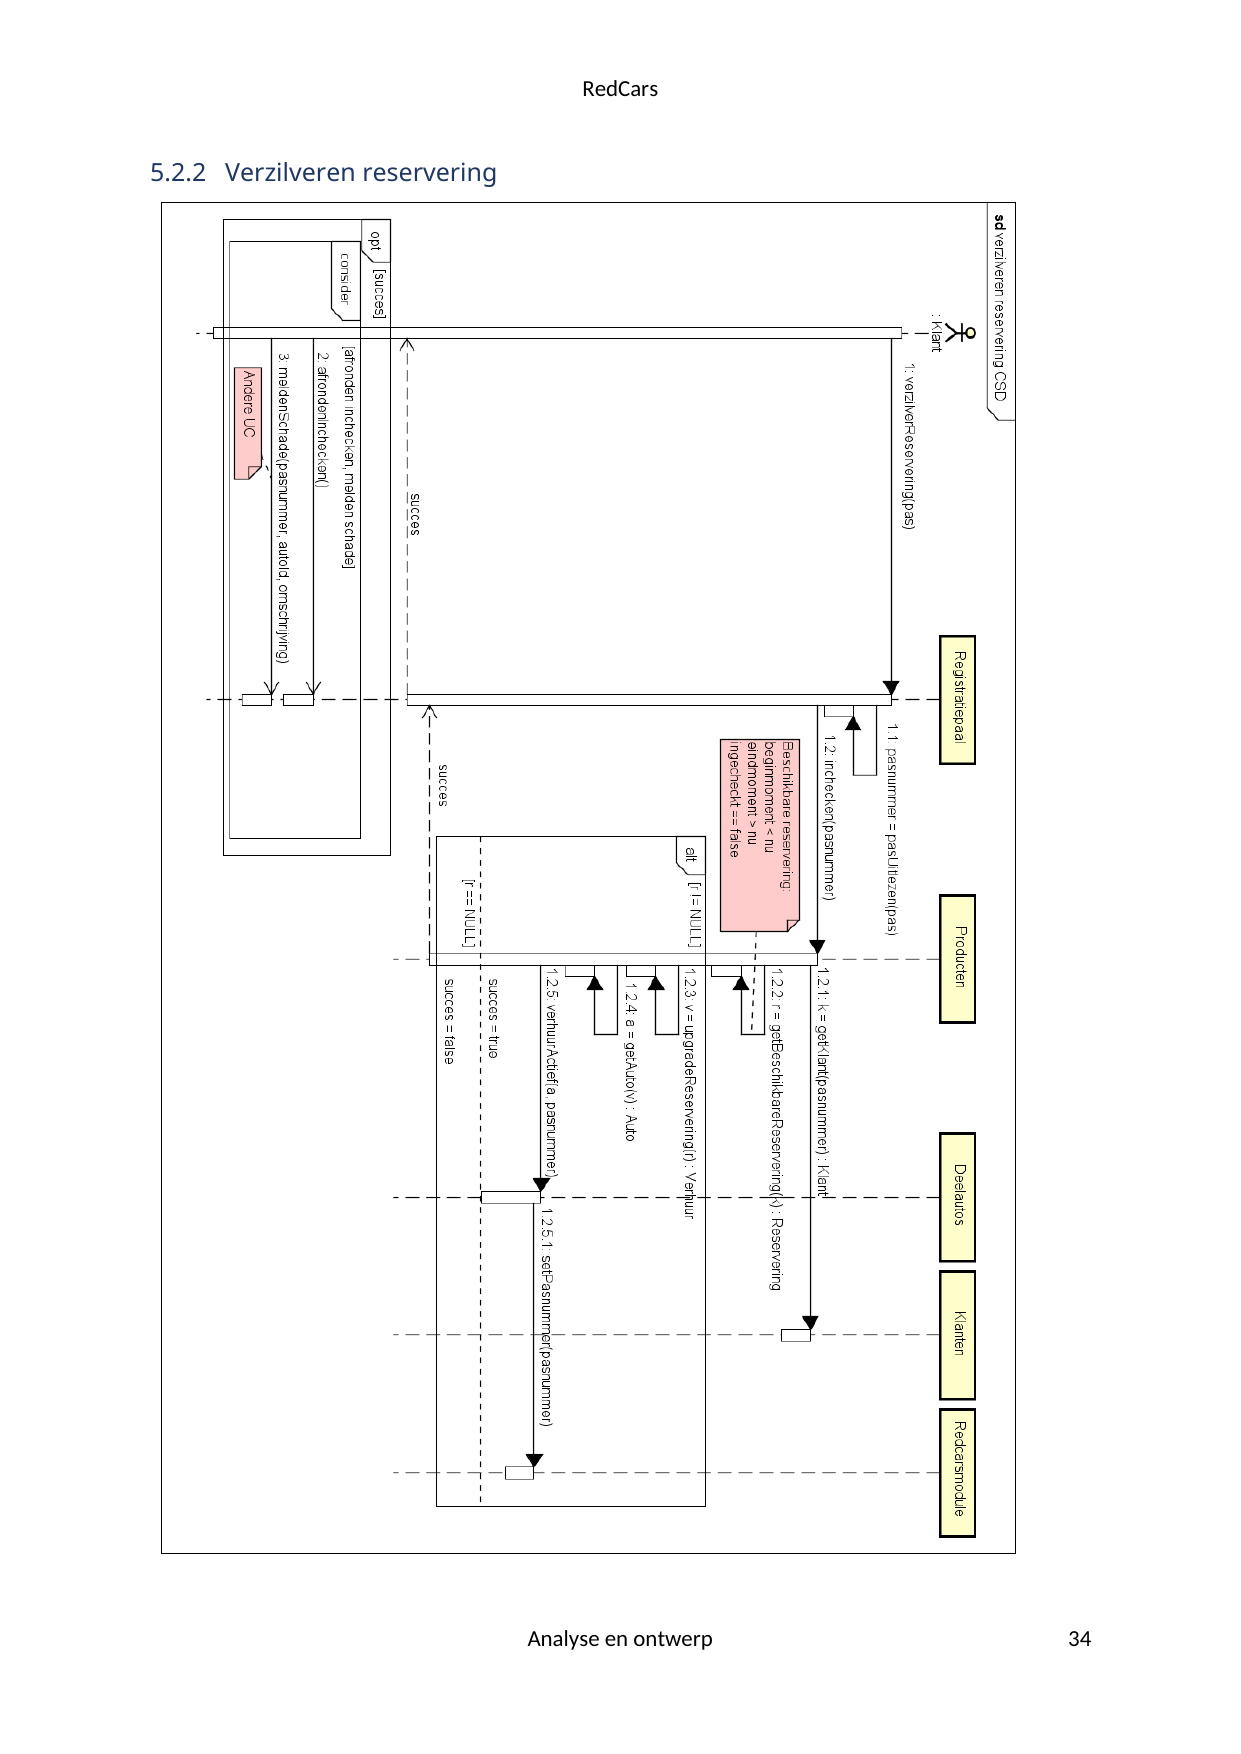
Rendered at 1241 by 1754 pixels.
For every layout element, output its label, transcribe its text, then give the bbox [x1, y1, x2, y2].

subtitle Verzilveren reservering [150, 154, 1090, 188]
picture [150, 191, 1027, 1565]
